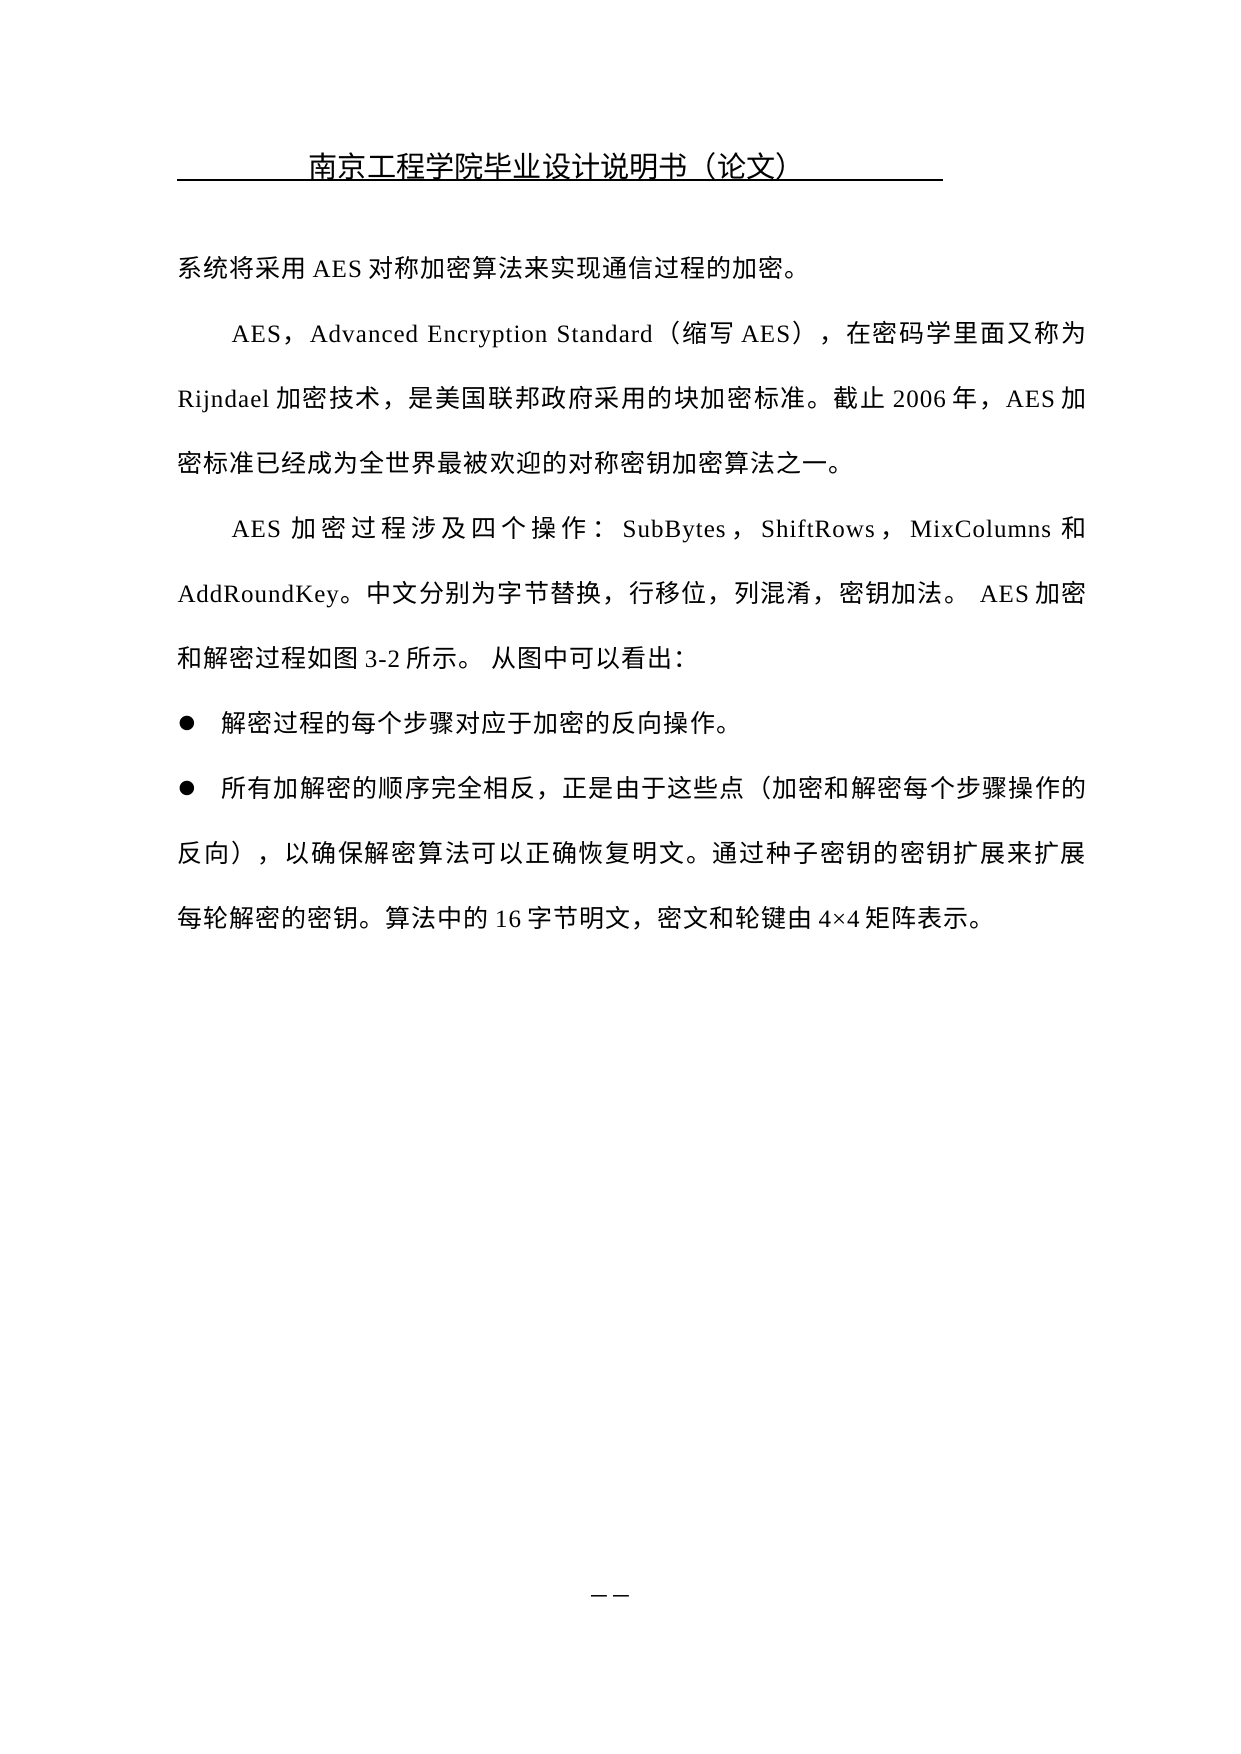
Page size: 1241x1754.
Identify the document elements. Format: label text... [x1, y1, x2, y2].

text AES加密过程涉及四个操作：SubBytes，ShiftRows，MixColumns和AddRoundKey。中文分别为字节替换，行移位，列混淆，密钥加法。 AES加密和解密过程如图3-2所示。 从图中可以看出： [177, 494, 1087, 689]
text 作为一个门禁系统，安全问题自然也是重中之重。在本系统中，主要的安全隐患存在于通信过程中。如果使用明文加密，通过反编译app或者中间人攻击，即可拿到通信协议，并且冒充客户端来欺诈服务器，逃过安全验证。所以，本系统将采用AES对称加密算法来实现通信过程的加密。 [177, 234, 1087, 299]
text AES，Advanced Encryption Standard（缩写AES），在密码学里面又称为Rijndael加密技术，是美国联邦政府采用的块加密标准。截止2006年，AES加密标准已经成为全世界最被欢迎的对称密钥加密算法之一。 [177, 299, 1087, 494]
list 所有加解密的顺序完全相反，正是由于这些点（加密和解密每个步骤操作的反向），以确保解密算法可以正确恢复明文。通过种子密钥的密钥扩展来扩展每轮解密的密钥。算法中的16字节明文，密文和轮键由4×4矩阵表示。 [177, 754, 1087, 949]
list 解密过程的每个步骤对应于加密的反向操作。 [177, 689, 1087, 754]
